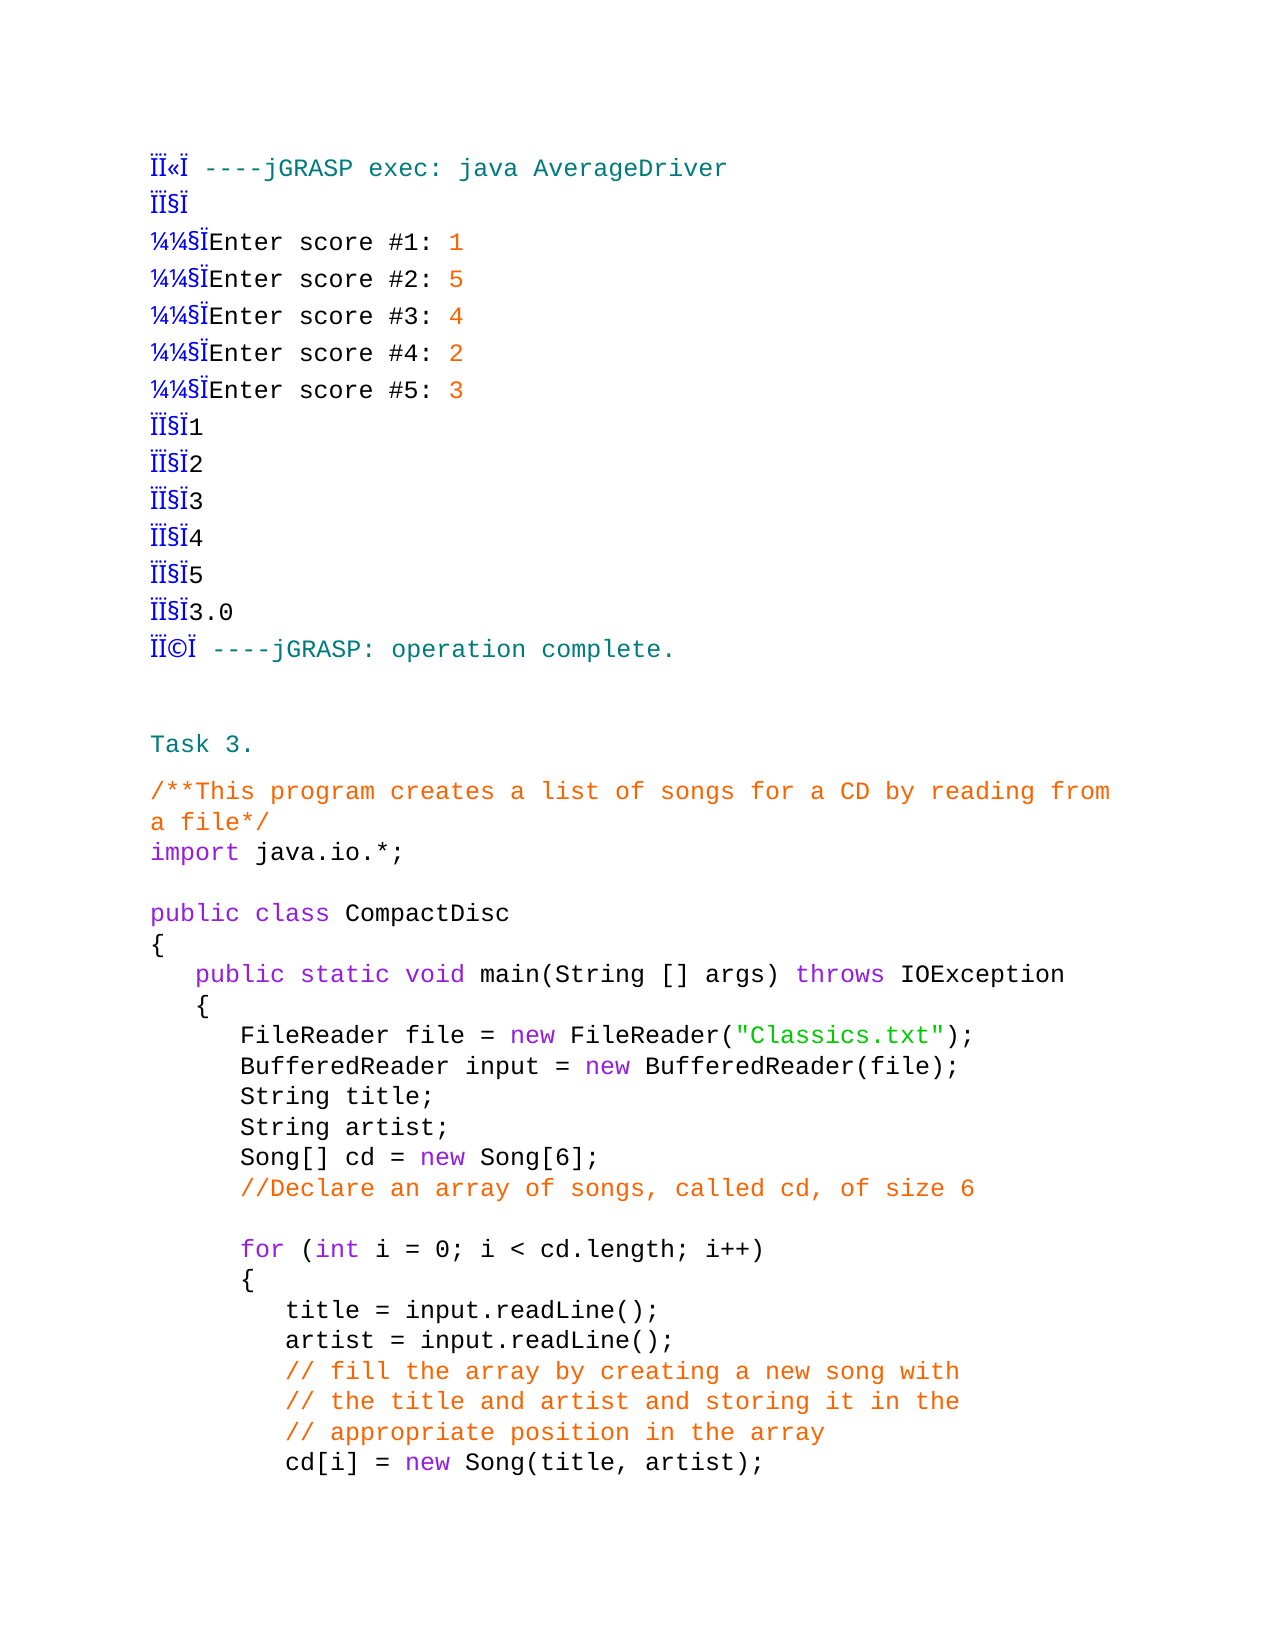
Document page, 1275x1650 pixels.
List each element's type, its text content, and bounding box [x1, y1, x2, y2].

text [150, 778, 1125, 1478]
text Task 3. [150, 731, 1125, 760]
text ÏÏ«Ï ----jGRASP exec: java AverageDriver ÏÏ§Ï ¼¼§ÏEnter score #1: 1 ¼¼§ÏEnter score #2: 5 ¼¼§ÏEnter score #3: 4 ¼¼§ÏEnter score #4: 2 ¼¼§ÏEnter score #5: 3 ÏÏ§Ï1 ÏÏ§Ï2 ÏÏ§Ï3 ÏÏ§Ï4 ÏÏ§Ï5 ÏÏ§Ï3.0 ÏÏ©Ï ----jGRASP: operation complete. [150, 150, 1125, 665]
